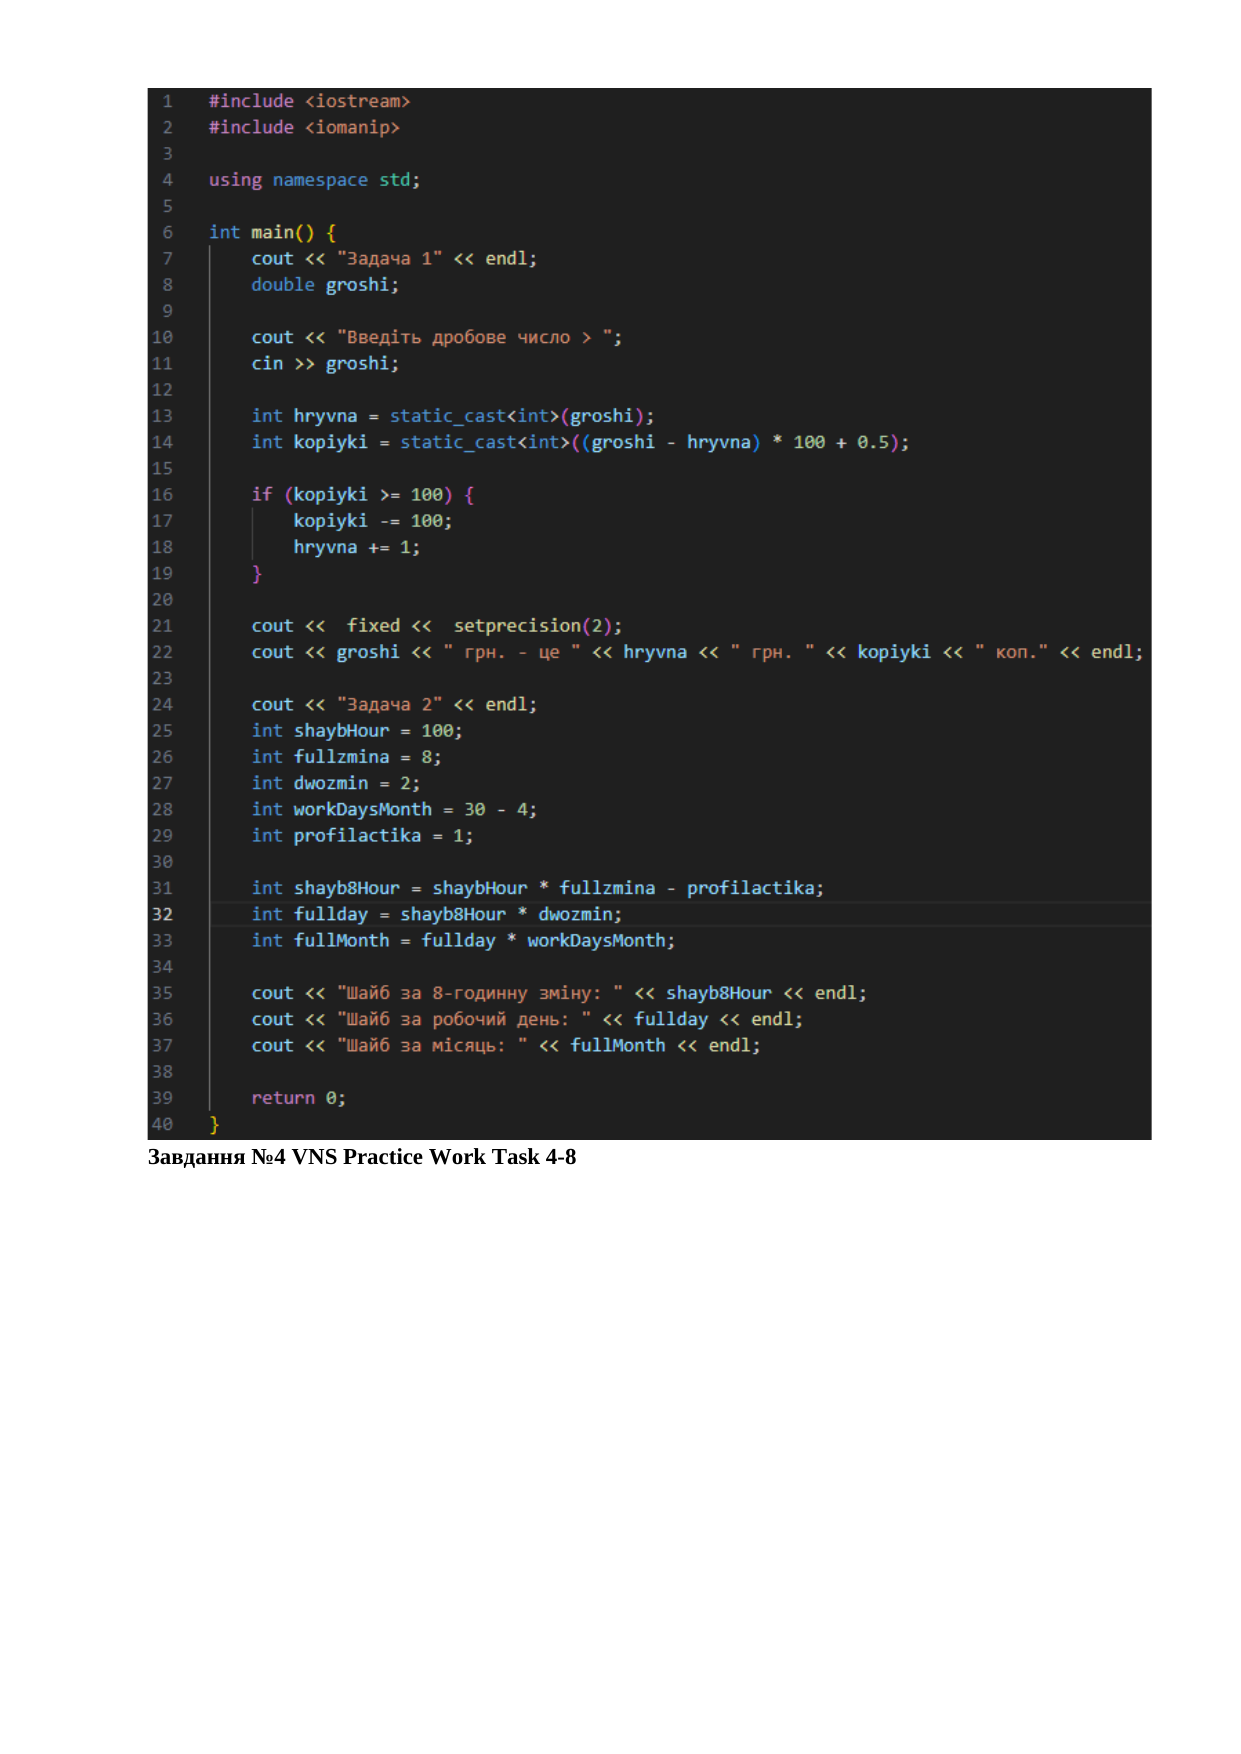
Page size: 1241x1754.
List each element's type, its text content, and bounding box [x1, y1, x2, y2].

picture [147, 88, 1152, 1140]
text Завдання №4 VNS Practice Work Task 4-8 [148, 1143, 1152, 1170]
